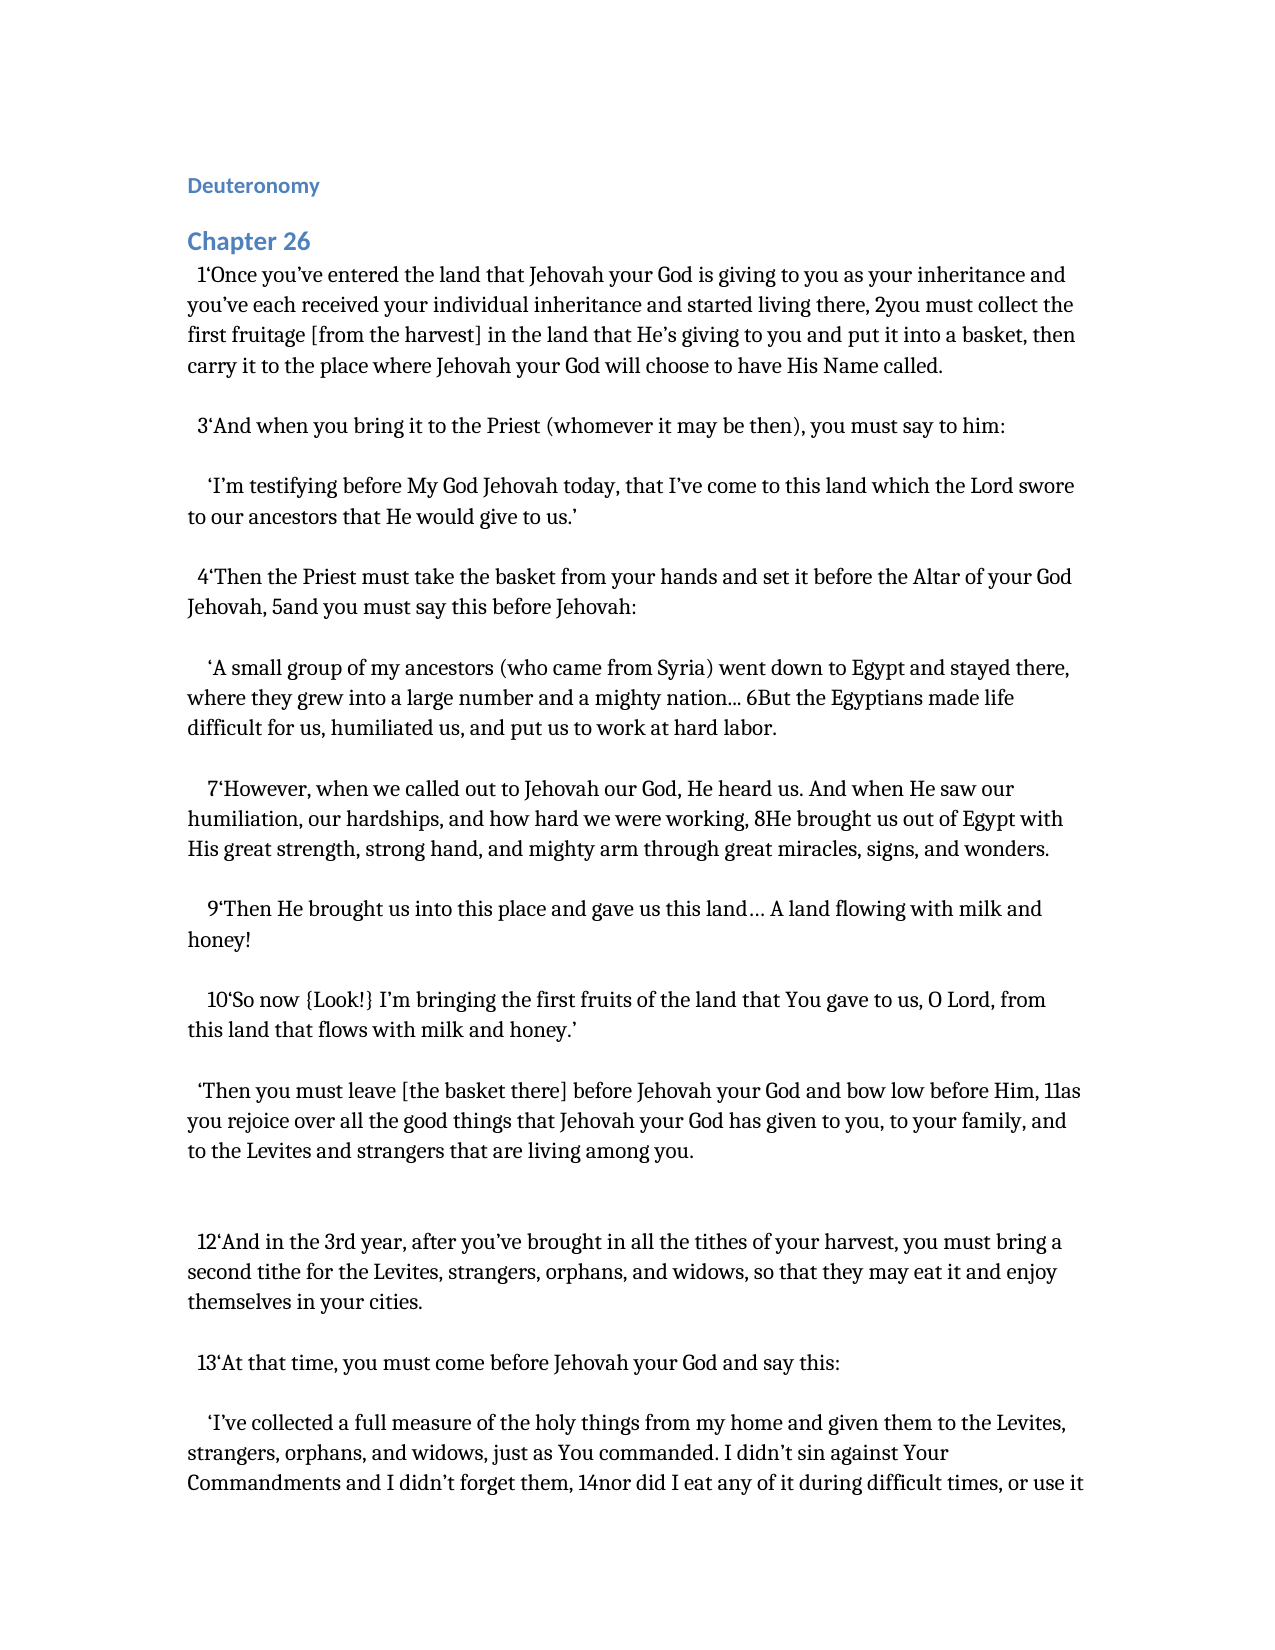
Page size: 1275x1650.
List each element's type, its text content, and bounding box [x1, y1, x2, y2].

subtitle Chapter 26 [187, 224, 1087, 257]
subtitle Deuteronomy [187, 171, 1087, 199]
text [187, 262, 1087, 1496]
